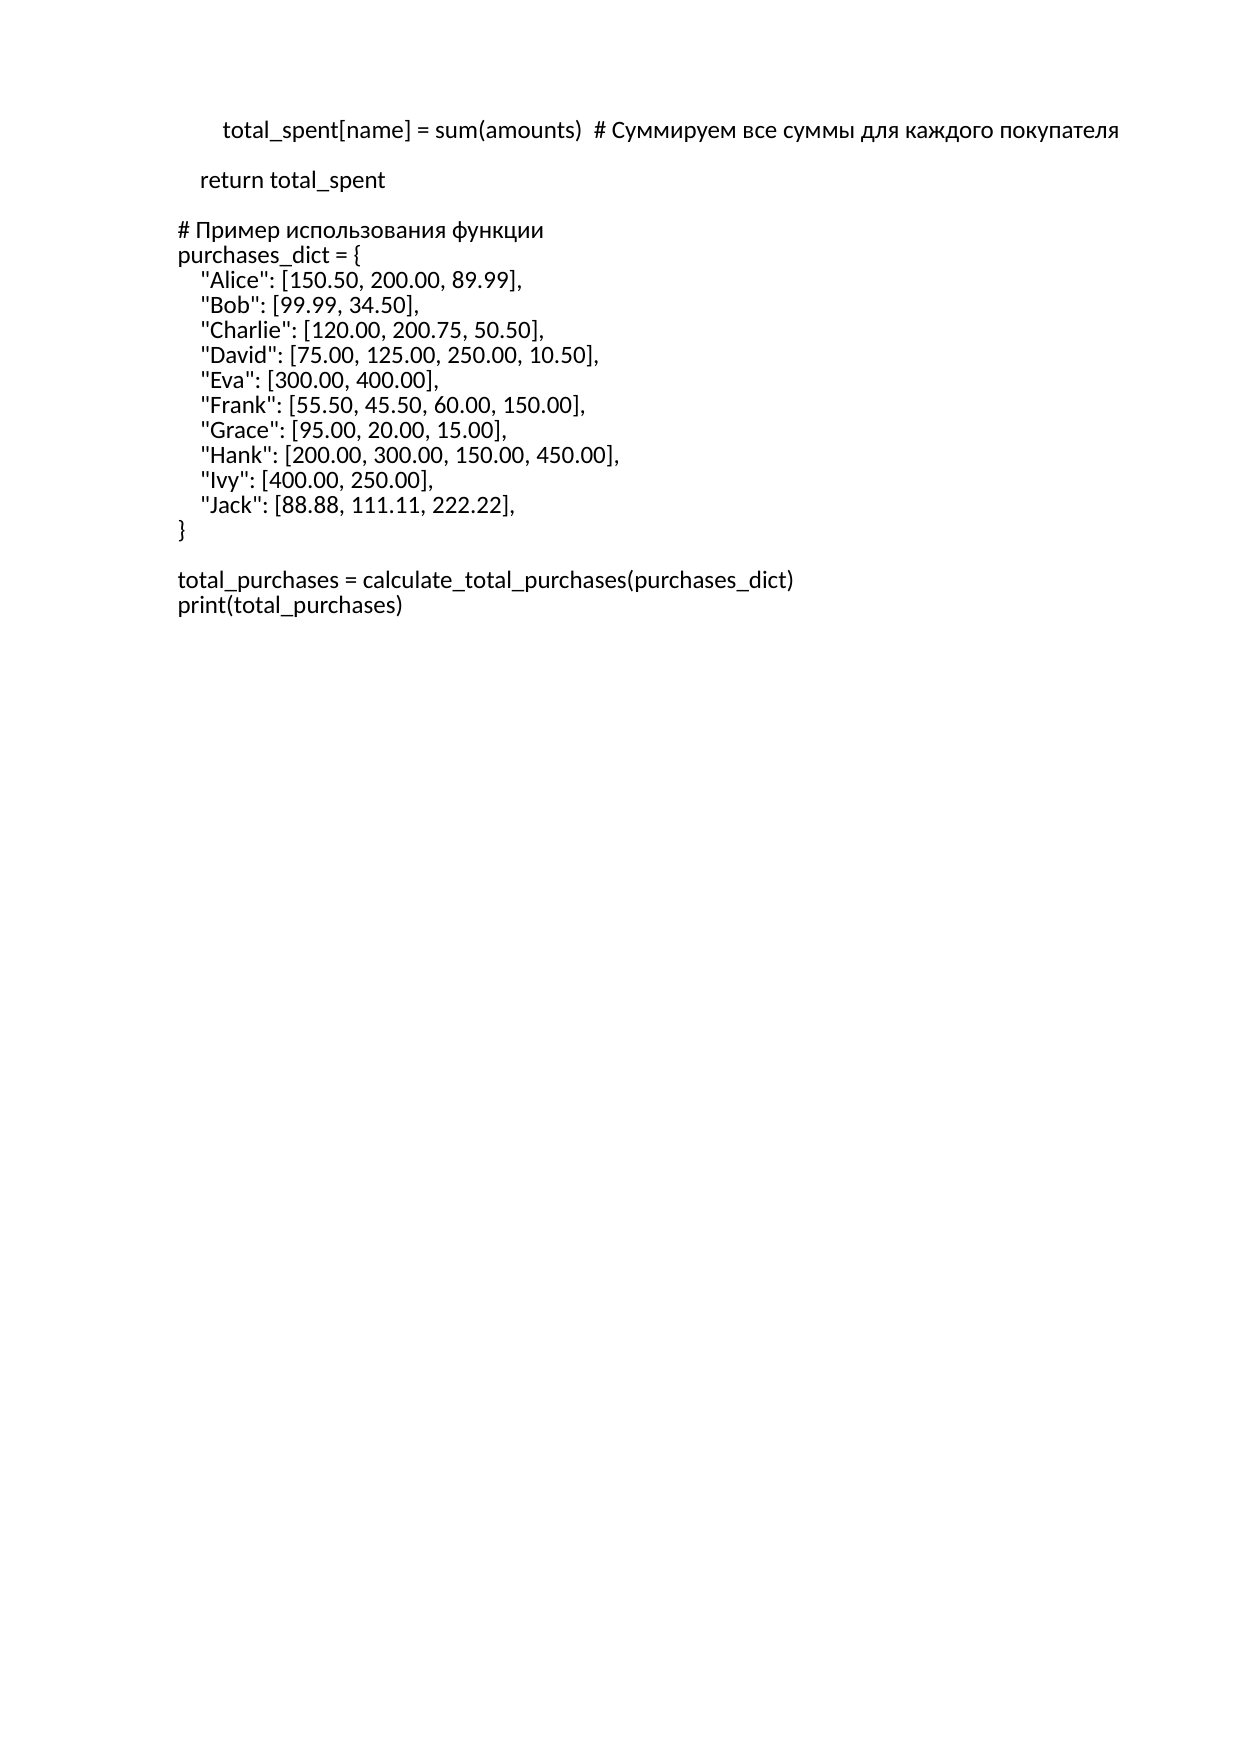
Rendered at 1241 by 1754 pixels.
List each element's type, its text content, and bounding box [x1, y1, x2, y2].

text "Eva": [300.00, 400.00], [177, 368, 1152, 393]
text "David": [75.00, 125.00, 250.00, 10.50], [177, 343, 1152, 368]
text "Hank": [200.00, 300.00, 150.00, 450.00], [177, 443, 1152, 468]
text "Grace": [95.00, 20.00, 15.00], [177, 418, 1152, 443]
text "Jack": [88.88, 111.11, 222.22], [177, 493, 1152, 518]
text "Charlie": [120.00, 200.75, 50.50], [177, 318, 1152, 343]
text "Alice": [150.50, 200.00, 89.99], [177, 268, 1152, 293]
text "Bob": [99.99, 34.50], [177, 293, 1152, 318]
text } [177, 518, 1152, 543]
text "Ivy": [400.00, 250.00], [177, 468, 1152, 493]
text return total_spent [177, 168, 1152, 193]
text total_purchases = calculate_total_purchases(purchases_dict) [177, 568, 1152, 593]
text total_spent[name] = sum(amounts) # Суммируем все суммы для каждого покупателя [177, 118, 1152, 143]
text # Пример использования функции [177, 218, 1152, 243]
text purchases_dict = { [177, 243, 1152, 268]
text print(total_purchases) [177, 593, 1152, 618]
text "Frank": [55.50, 45.50, 60.00, 150.00], [177, 393, 1152, 418]
